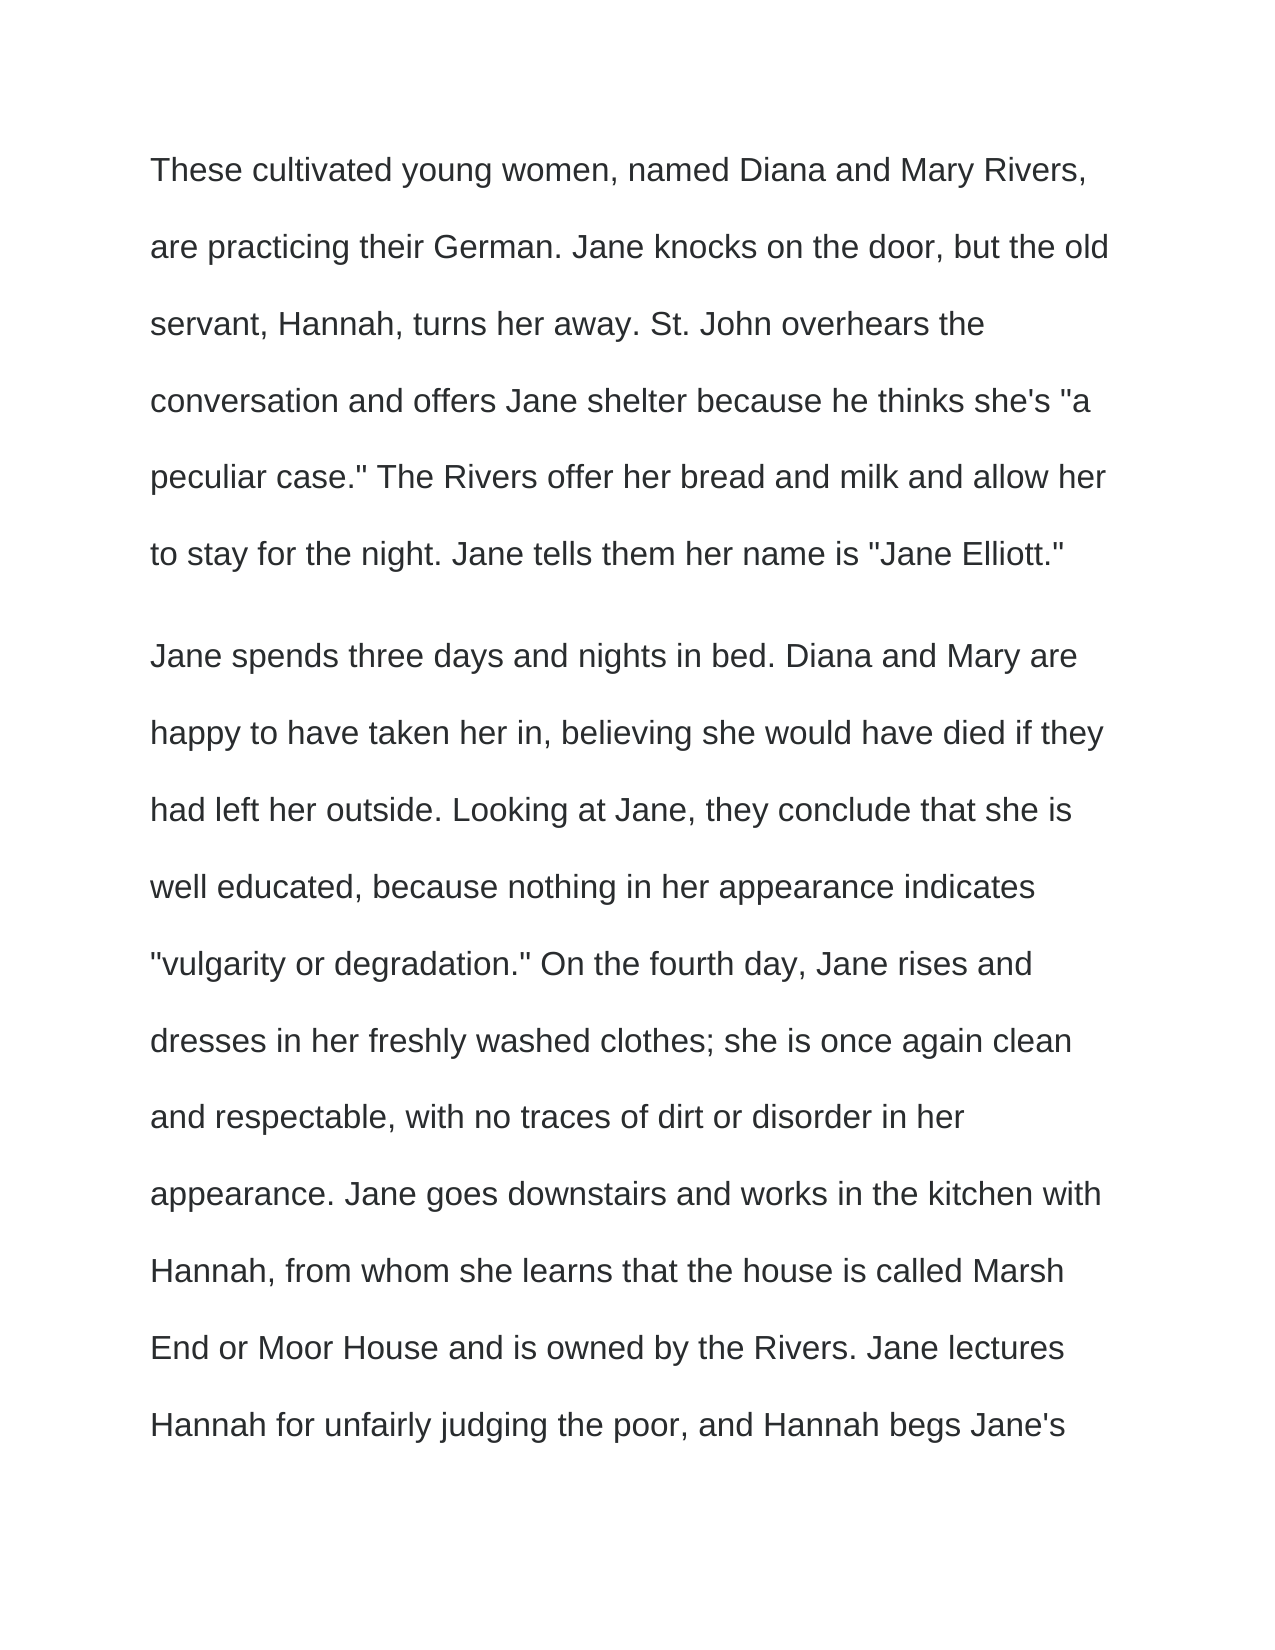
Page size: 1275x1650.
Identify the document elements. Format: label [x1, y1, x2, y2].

text [150, 150, 1125, 573]
text [150, 636, 1125, 1443]
